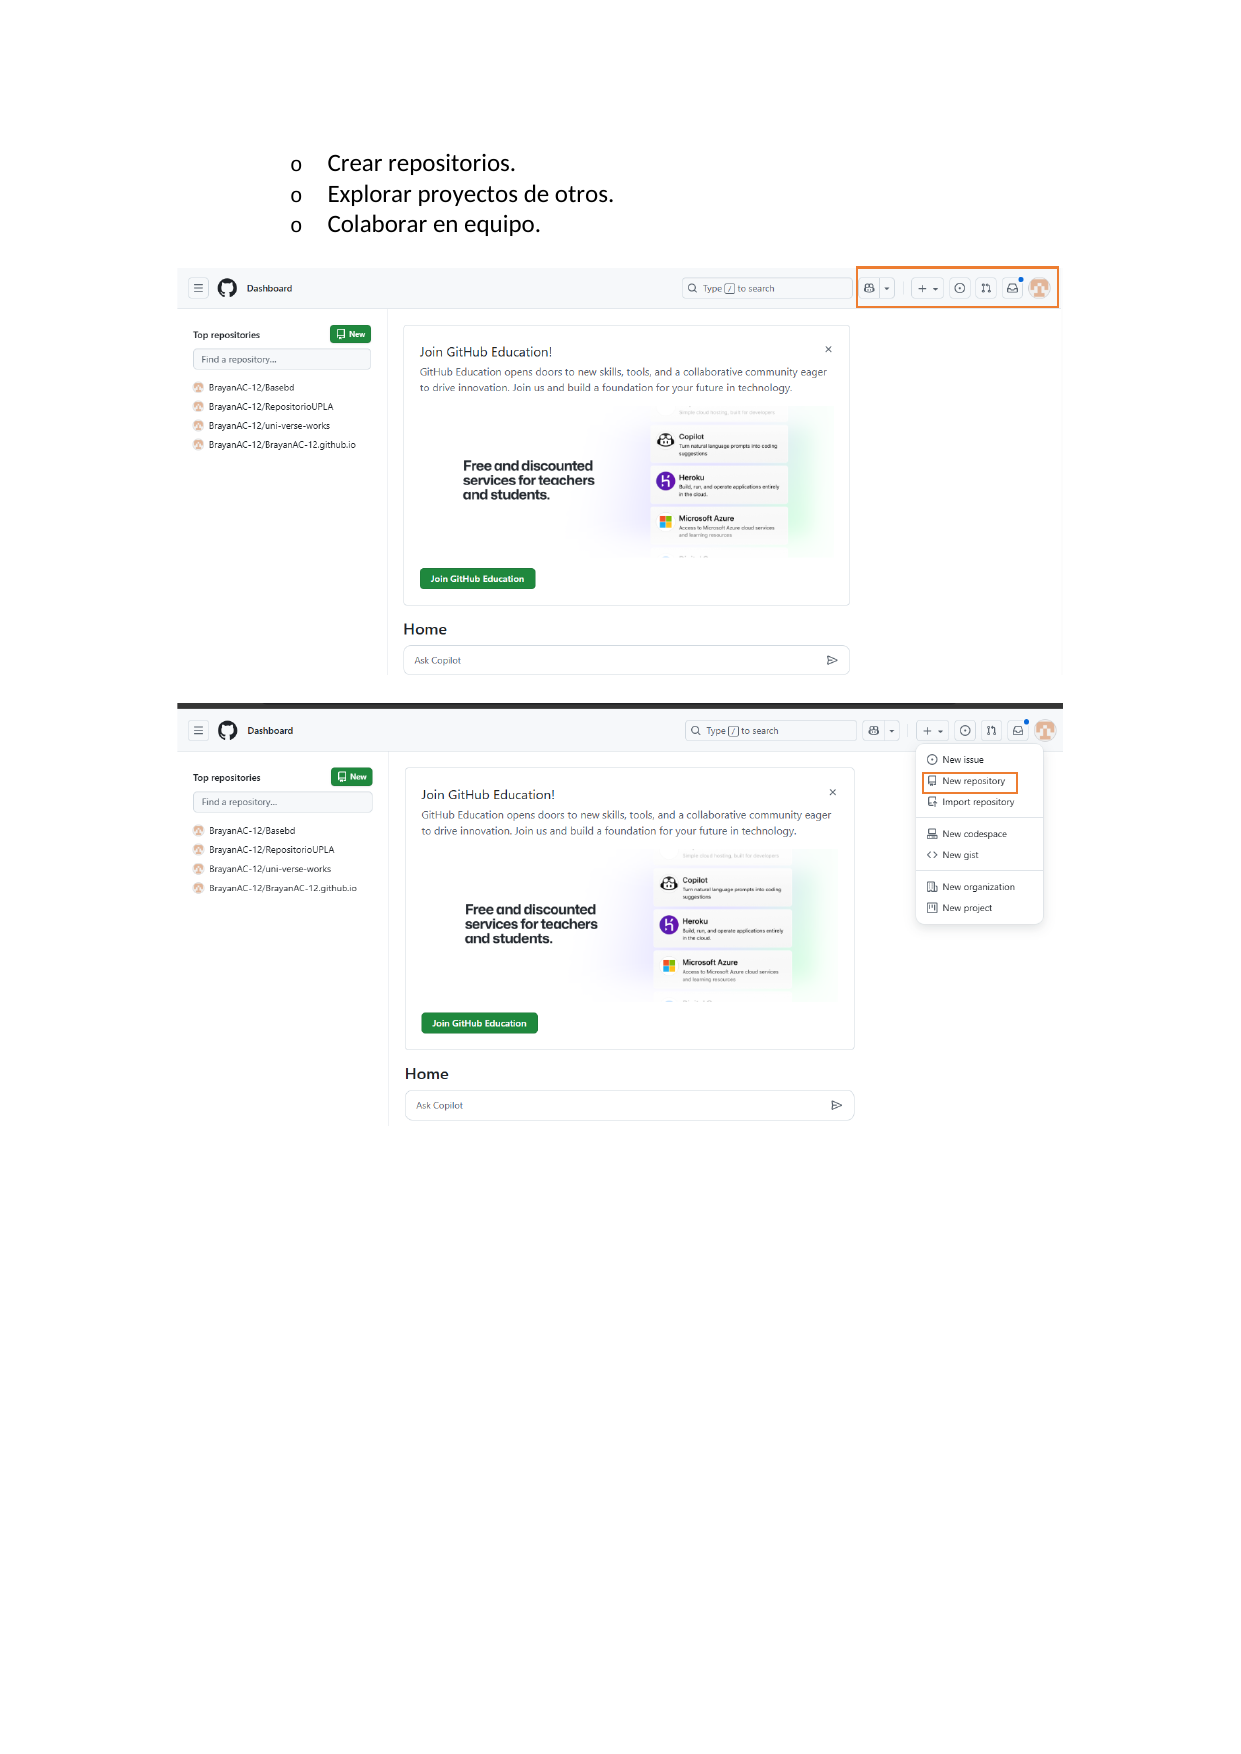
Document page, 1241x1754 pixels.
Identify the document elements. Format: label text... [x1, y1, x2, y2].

list Colaborar en equipo. [290, 209, 1063, 239]
picture [177, 703, 1063, 1126]
picture [858, 269, 1057, 306]
list Crear repositorios. [290, 148, 1063, 178]
picture [177, 268, 1063, 675]
list Explorar proyectos de otros. [290, 178, 1063, 209]
